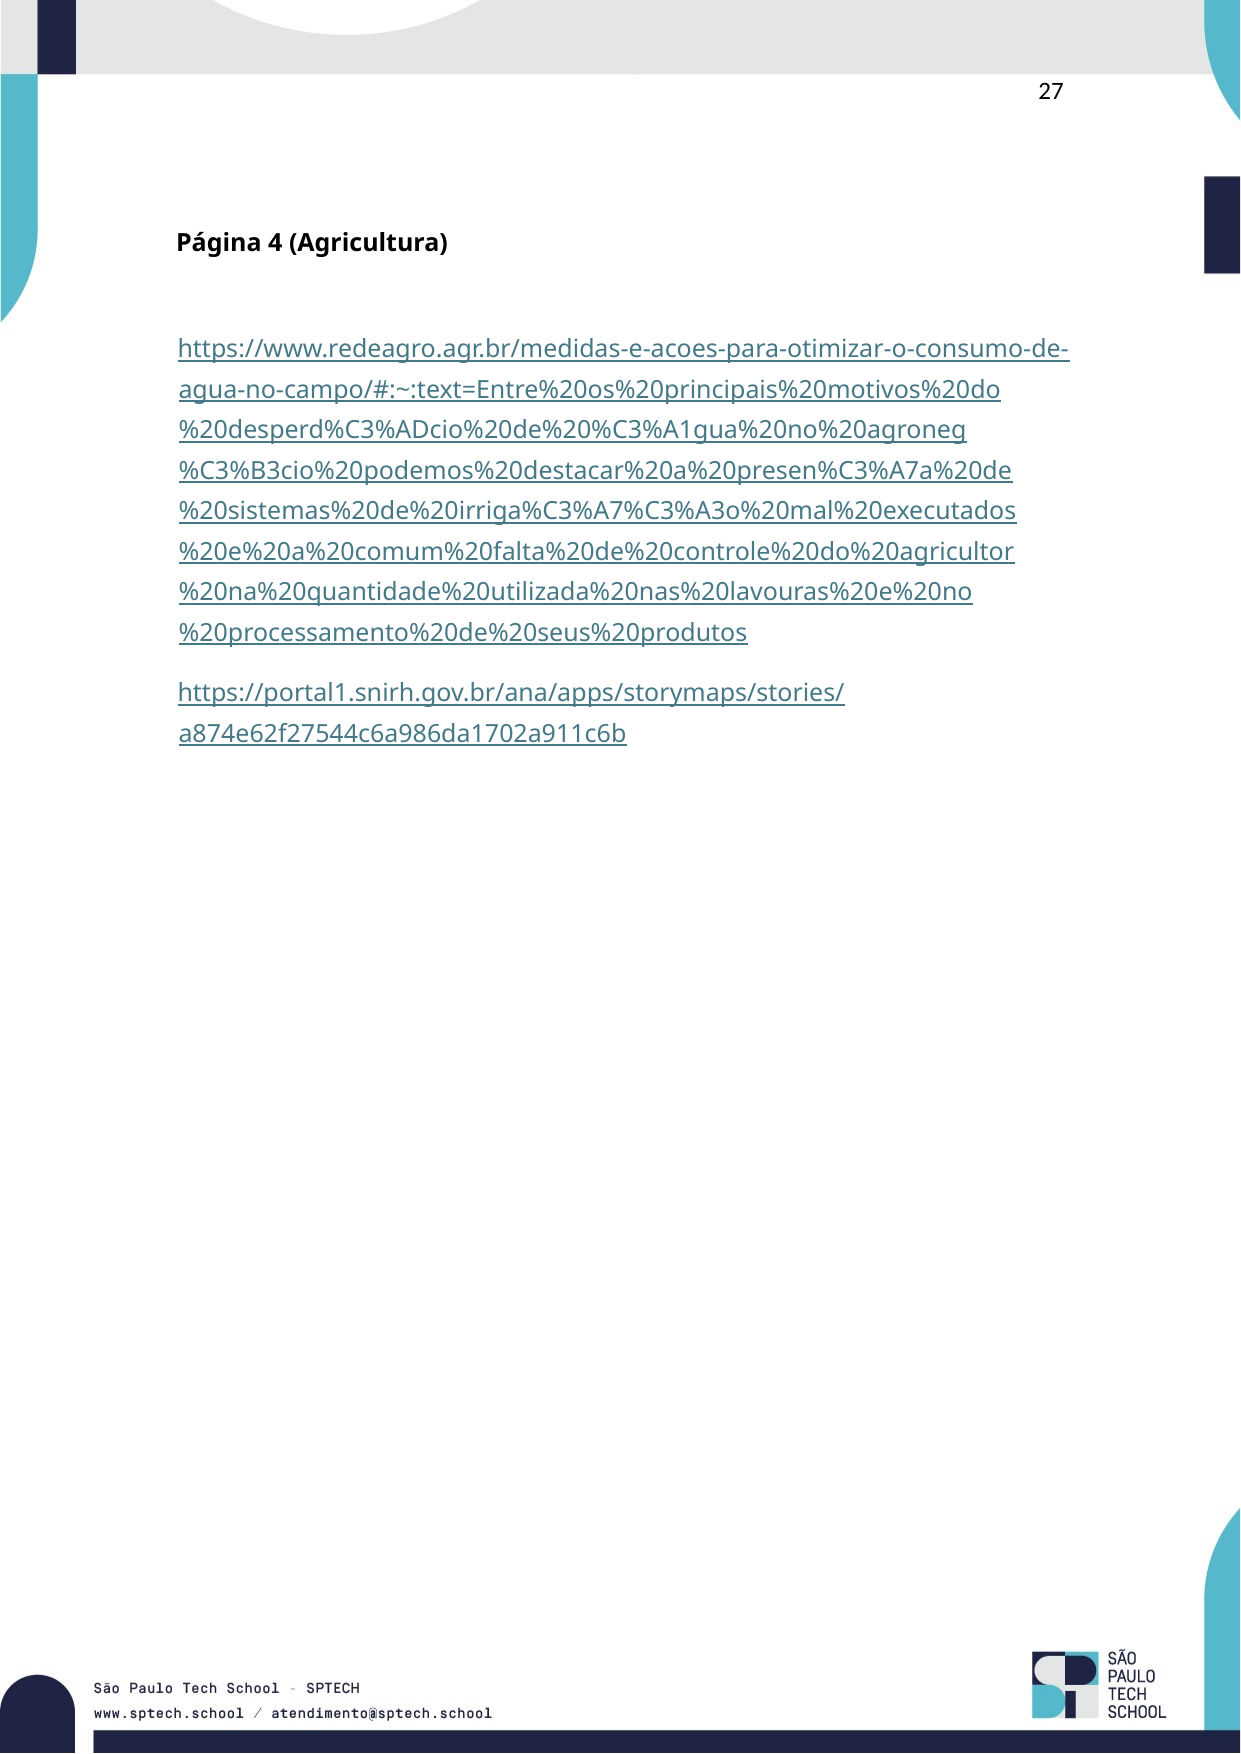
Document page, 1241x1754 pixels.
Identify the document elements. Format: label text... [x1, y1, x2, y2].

text https://www.redeagro.agr.br/medidas-e-acoes-para-otimizar-o-consumo-de-agua-no-campo/#:~:text=Entre%20os%20principais%20motivos%20do%20desperd%C3%ADcio%20de%20%C3%A1gua%20no%20agroneg%C3%B3cio%20podemos%20destacar%20a%20presen%C3%A7a%20de%20sistemas%20de%20irriga%C3%A7%C3%A3o%20mal%20executados%20e%20a%20comum%20falta%20de%20controle%20do%20agricultor%20na%20quantidade%20utilizada%20nas%20lavouras%20e%20no%20processamento%20de%20seus%20produtos [177, 361, 1070, 648]
text https://portal1.snirh.gov.br/ana/apps/storymaps/stories/a874e62f27544c6a986da1702a911c6b [177, 675, 1070, 750]
picture [0, 0, 1241, 1753]
text Página 4 (Agricultura) [176, 224, 1070, 258]
